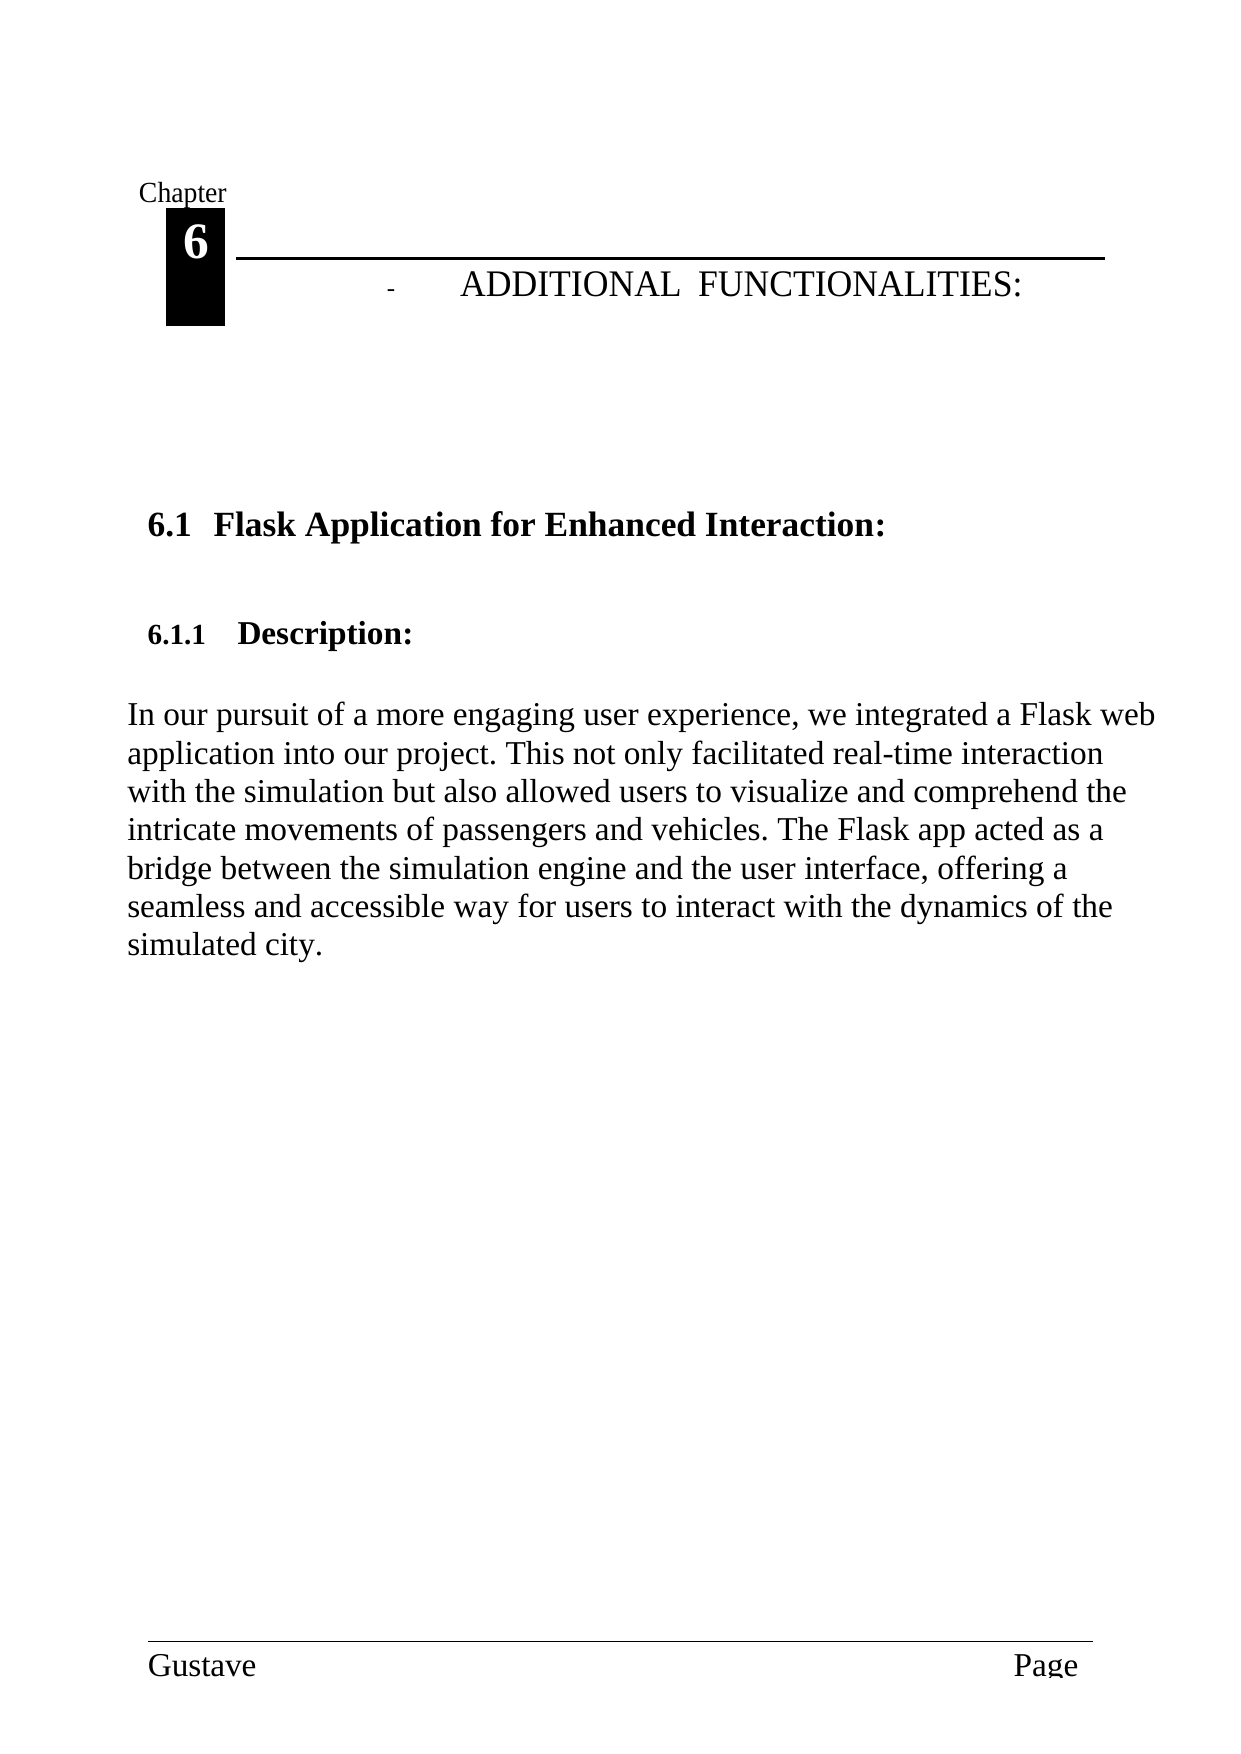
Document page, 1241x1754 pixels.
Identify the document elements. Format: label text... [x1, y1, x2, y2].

subtitle Flask Application for Enhanced Interaction: [147, 504, 1163, 544]
subtitle Description: [147, 613, 1163, 651]
subtitle ADDITIONAL FUNCTIONALITIES: [350, 262, 1108, 305]
text In our pursuit of a more engaging user experience, we integrated a Flask web application into our project. This not only facilitated real-time interaction with the simulation but also allowed users to visualize and comprehend the intricate movements of passengers and vehicles. The Flask app acted as a bridge between the simulation engine and the user interface, offering a seamless and accessible way for users to interact with the dynamics of the simulated city. [127, 695, 1163, 963]
subtitle Chapter [139, 175, 231, 208]
